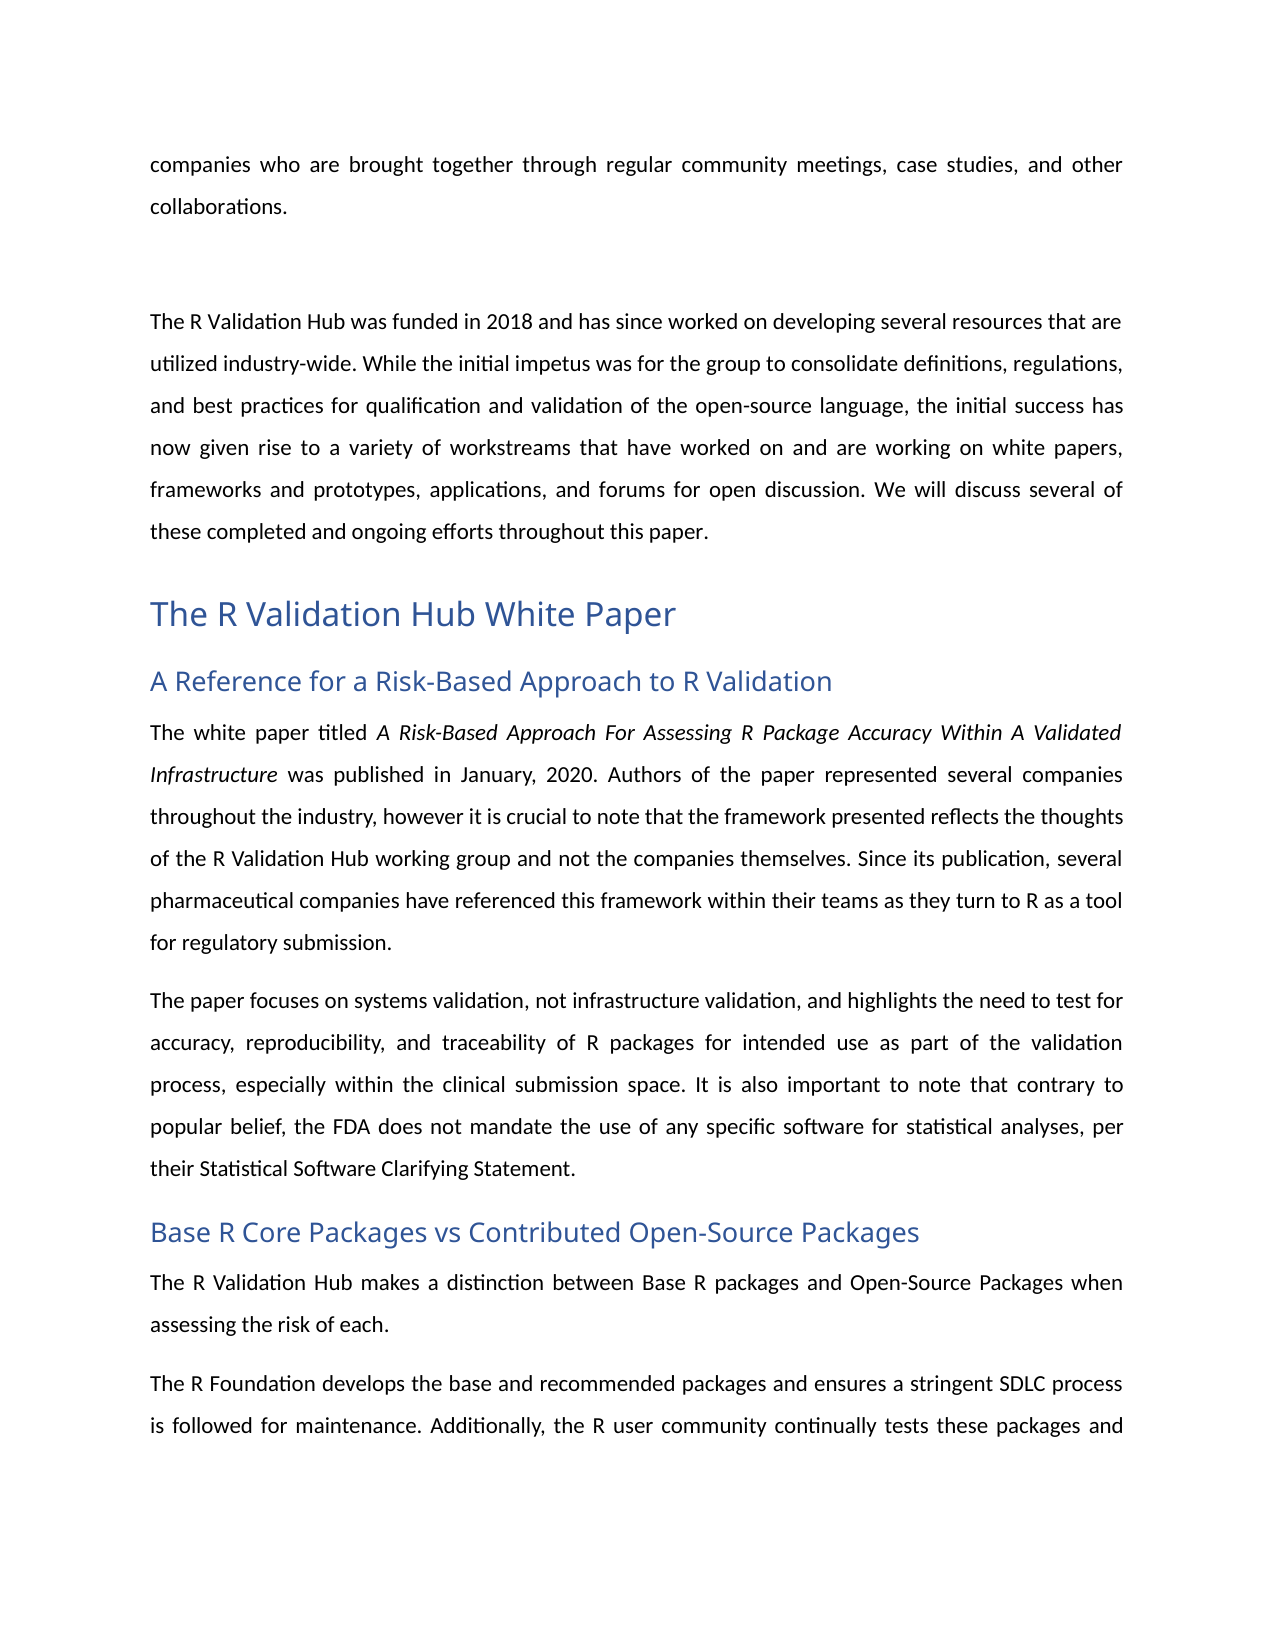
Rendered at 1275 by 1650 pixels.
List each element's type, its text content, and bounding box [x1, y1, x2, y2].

text The R Validation Hub makes a distinction between Base R packages and Open-Source Packages when assessing the risk of each. [150, 1268, 1125, 1338]
subtitle The R Validation Hub White Paper [150, 590, 1125, 636]
subtitle A Reference for a Risk-Based Approach to R Validation [150, 663, 1125, 699]
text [150, 1369, 1125, 1439]
subtitle Base R Core Packages vs Contributed Open-Source Packages [150, 1213, 1125, 1250]
text The paper focuses on systems validation, not infrastructure validation, and highlights the need to test for accuracy, reproducibility, and traceability of R packages for intended use as part of the validation process, especially within the clinical submission space. It is also important to note that contrary to popular belief, the FDA does not mandate the use of any specific software for statistical analyses, per their Statistical Software Clarifying Statement. [150, 986, 1125, 1182]
text The white paper titled A Risk-Based Approach For Assessing R Package Accuracy Within A Validated Infrastructure was published in January, 2020. Authors of the paper represented several companies throughout the industry, however it is crucial to note that the framework presented reflects the thoughts of the R Validation Hub working group and not the companies themselves. Since its publication, several pharmaceutical companies have referenced this framework within their teams as they turn to R as a tool for regulatory submission. [150, 718, 1125, 956]
subtitle The R Validation Hub was funded in 2018 and has since worked on developing several resources that are utilized industry-wide. While the initial impetus was for the group to consolidate definitions, regulations, and best practices for qualification and validation of the open-source language, the initial success has now given rise to a variety of workstreams that have worked on and are working on white papers, frameworks and prototypes, applications, and forums for open discussion. We will discuss several of these completed and ongoing efforts throughout this paper. [150, 307, 1125, 545]
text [150, 150, 1125, 220]
